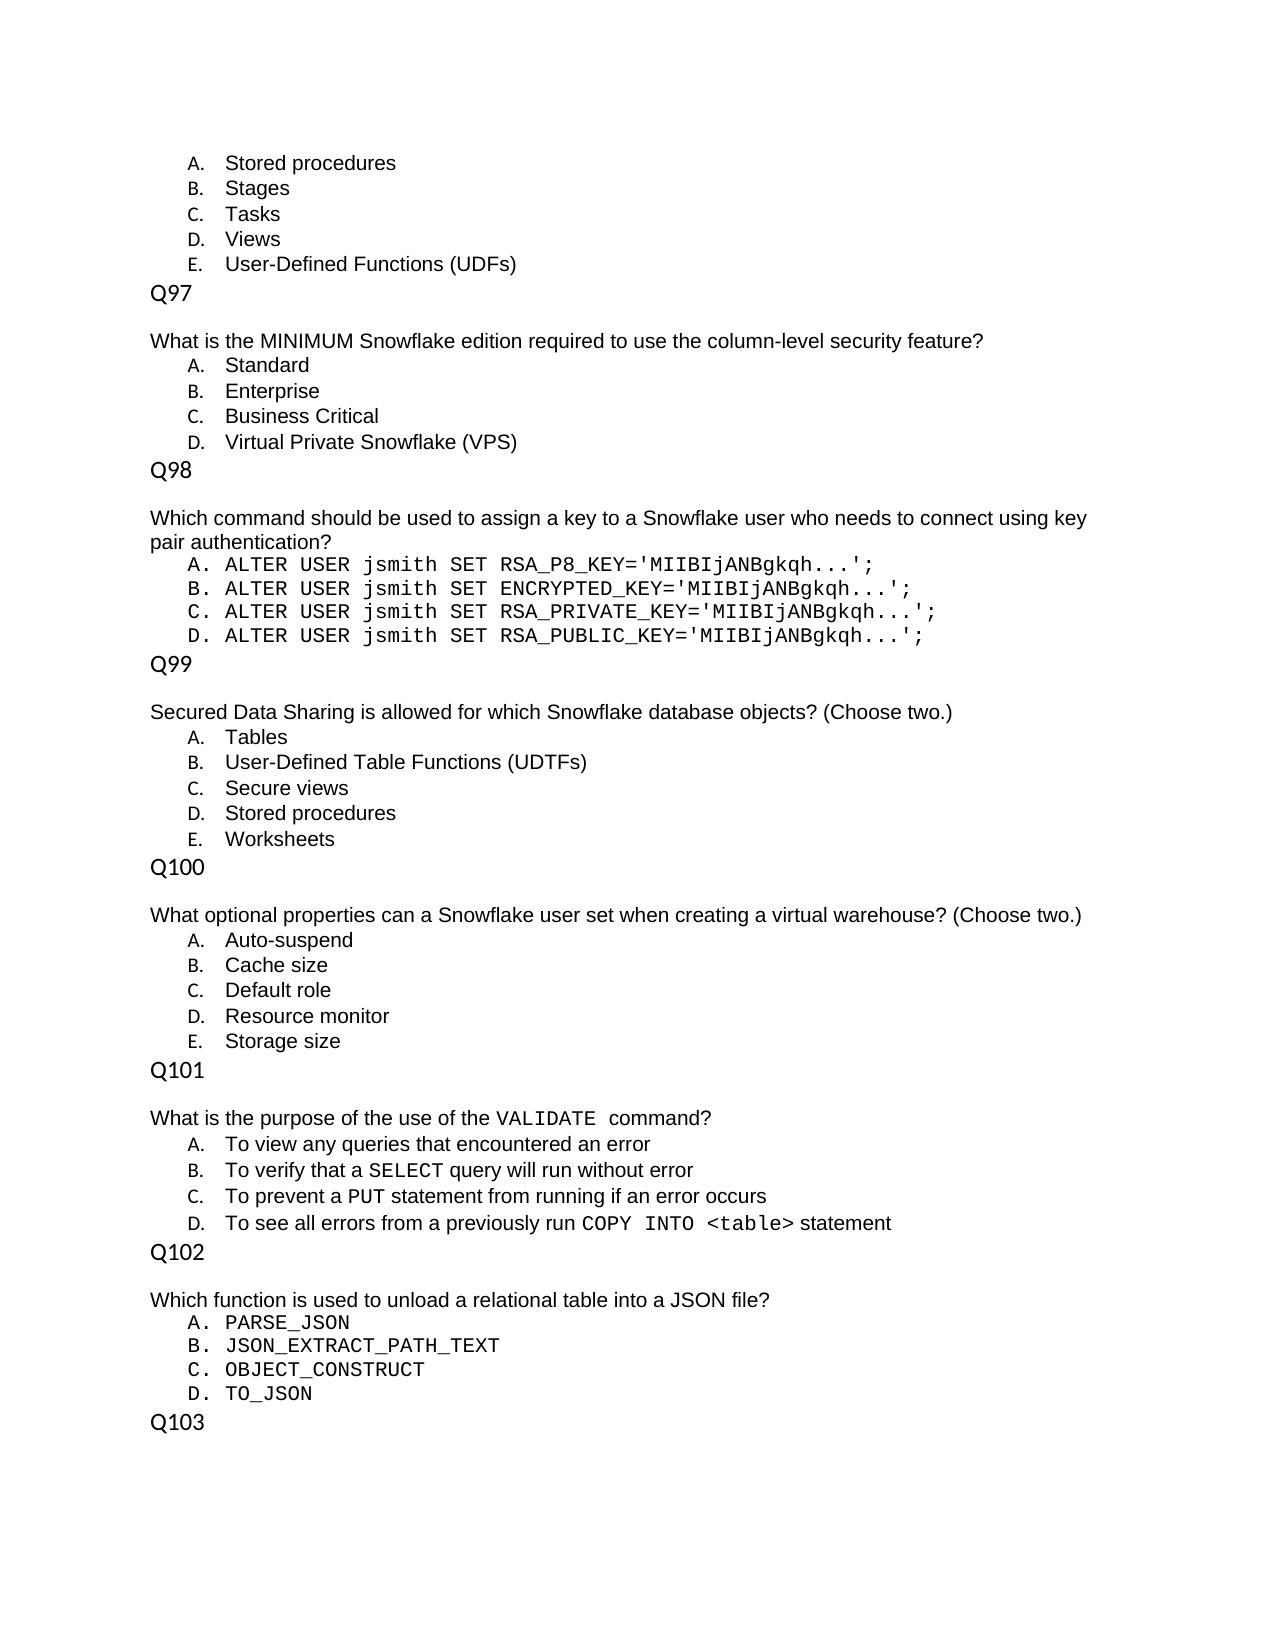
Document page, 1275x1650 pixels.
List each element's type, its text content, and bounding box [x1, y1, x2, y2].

text Q100 [150, 851, 1125, 882]
list To view any queries that encountered an error [187, 1131, 1125, 1157]
list Worksheets [187, 826, 1125, 851]
list ALTER USER jsmith SET RSA_PRIVATE_KEY='MIIBIjANBgkqh...'; [187, 601, 1125, 625]
list ALTER USER jsmith SET RSA_P8_KEY='MIIBIjANBgkqh...'; [187, 554, 1125, 578]
text Q97 [150, 277, 1125, 308]
list To prevent a PUT statement from running if an error occurs [187, 1183, 1125, 1210]
list Tables [187, 724, 1125, 749]
text Q103 [150, 1406, 1125, 1437]
list Resource monitor [187, 1003, 1125, 1028]
text Which function is used to unload a relational table into a JSON file? [150, 1288, 1125, 1312]
list Cache size [187, 952, 1125, 978]
list ALTER USER jsmith SET ENCRYPTED_KEY='MIIBIjANBgkqh...'; [187, 578, 1125, 601]
text Q99 [150, 648, 1125, 679]
list To verify that a SELECT query will run without error [187, 1157, 1125, 1183]
text Q102 [150, 1236, 1125, 1267]
list Stored procedures [187, 800, 1125, 826]
list Virtual Private Snowflake (VPS) [187, 429, 1125, 454]
text Which command should be used to assign a key to a Snowflake user who needs to connect using key pair authentication? [150, 506, 1125, 554]
list Business Critical [187, 403, 1125, 429]
list User-Defined Table Functions (UDTFs) [187, 749, 1125, 775]
list To see all errors from a previously run COPY INTO <table> statement [187, 1210, 1125, 1236]
text What is the purpose of the use of the VALIDATE command? [150, 1106, 1125, 1131]
text What is the MINIMUM Snowflake edition required to use the column-level security feature? [150, 329, 1125, 353]
list Stored procedures [187, 150, 1125, 175]
list User-Defined Functions (UDFs) [187, 252, 1125, 277]
list JSON_EXTRACT_PATH_TEXT [187, 1336, 1125, 1359]
list Auto-suspend [187, 927, 1125, 952]
list OBJECT_CONSTRUCT [187, 1359, 1125, 1383]
list PARSE_JSON [187, 1312, 1125, 1336]
list Standard [187, 353, 1125, 378]
list Tasks [187, 201, 1125, 226]
text Q98 [150, 454, 1125, 485]
list Stages [187, 175, 1125, 201]
list ALTER USER jsmith SET RSA_PUBLIC_KEY='MIIBIjANBgkqh...'; [187, 625, 1125, 648]
list Enterprise [187, 378, 1125, 403]
list Storage size [187, 1028, 1125, 1054]
list TO_JSON [187, 1383, 1125, 1406]
text Secured Data Sharing is allowed for which Snowflake database objects? (Choose two.) [150, 700, 1125, 724]
list Default role [187, 978, 1125, 1003]
list Views [187, 226, 1125, 252]
list Secure views [187, 775, 1125, 800]
text What optional properties can a Snowflake user set when creating a virtual warehouse? (Choose two.) [150, 903, 1125, 927]
text Q101 [150, 1054, 1125, 1084]
